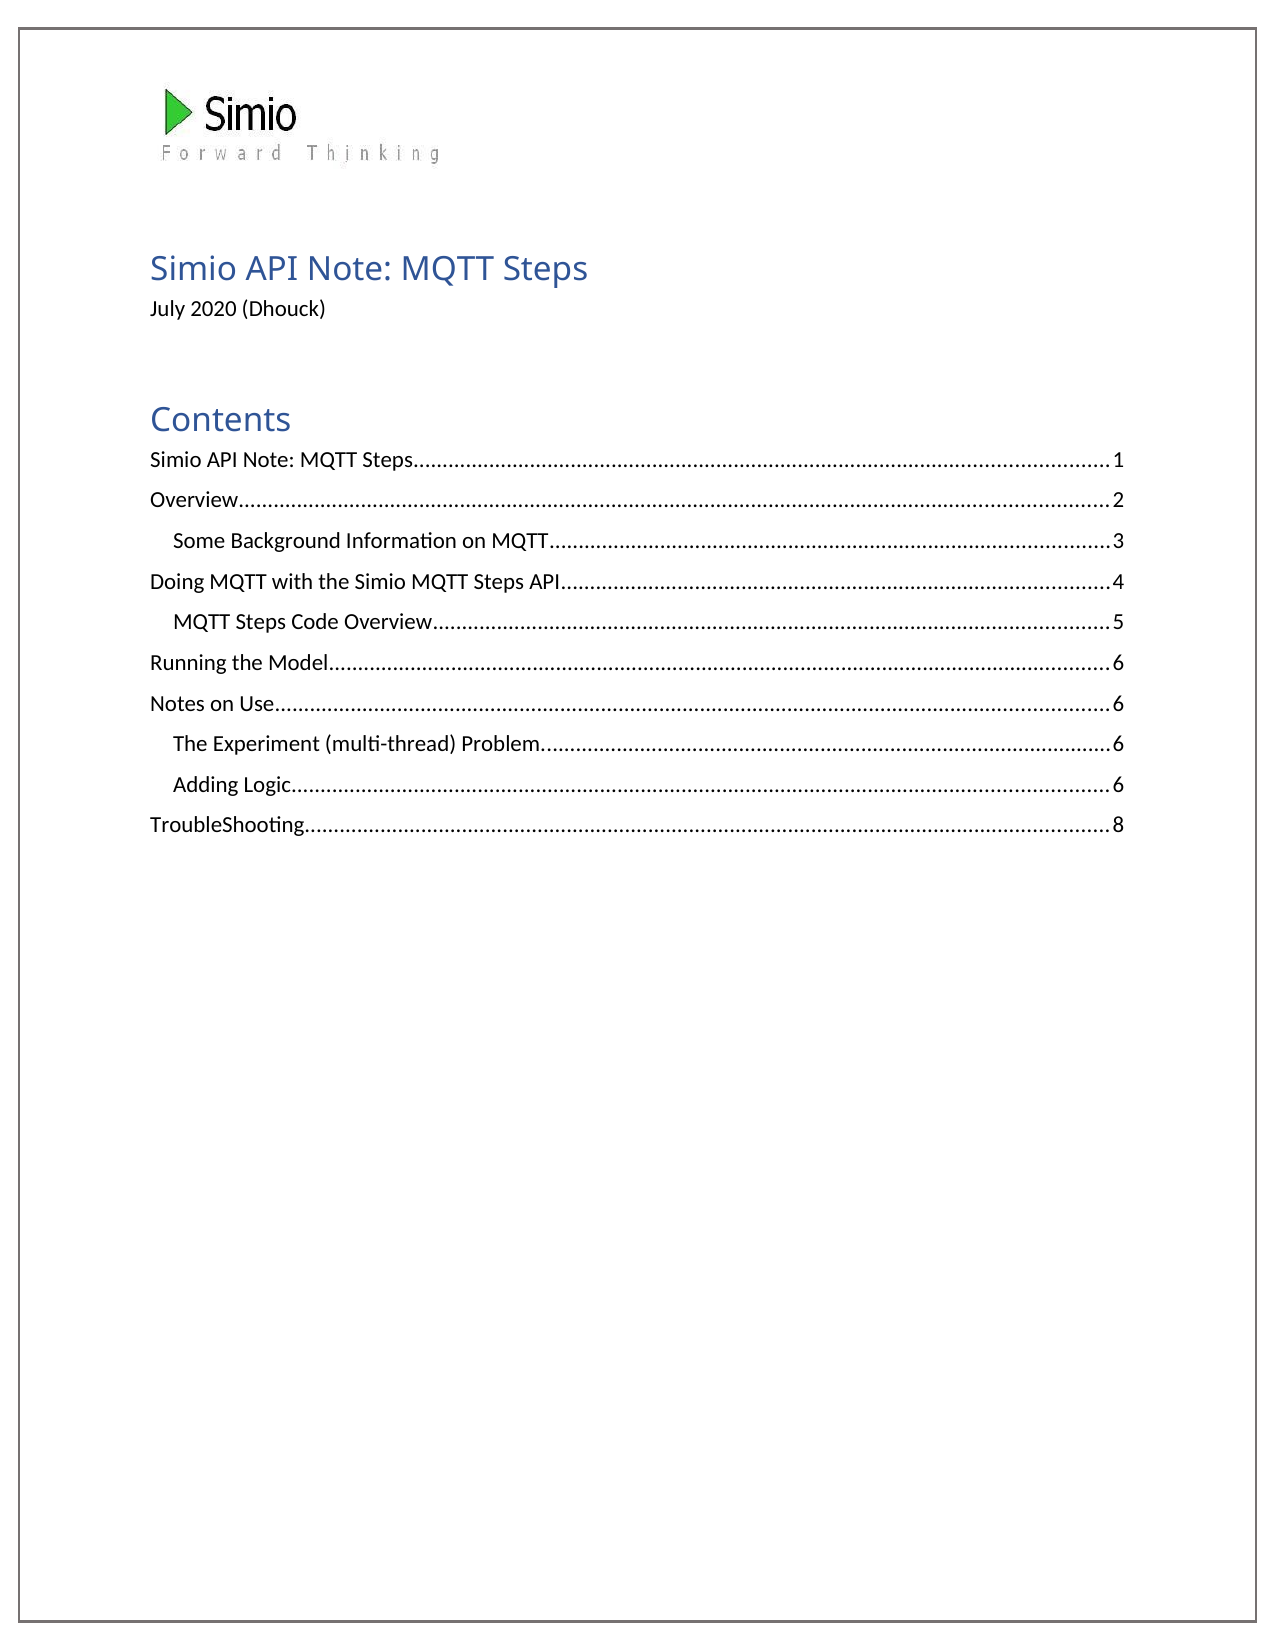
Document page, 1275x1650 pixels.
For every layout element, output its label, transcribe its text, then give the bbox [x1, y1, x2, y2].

picture [150, 75, 449, 173]
text July 2020 (Dhouck) [150, 294, 1125, 322]
subtitle Simio API Note: MQTT Steps [150, 245, 1125, 290]
